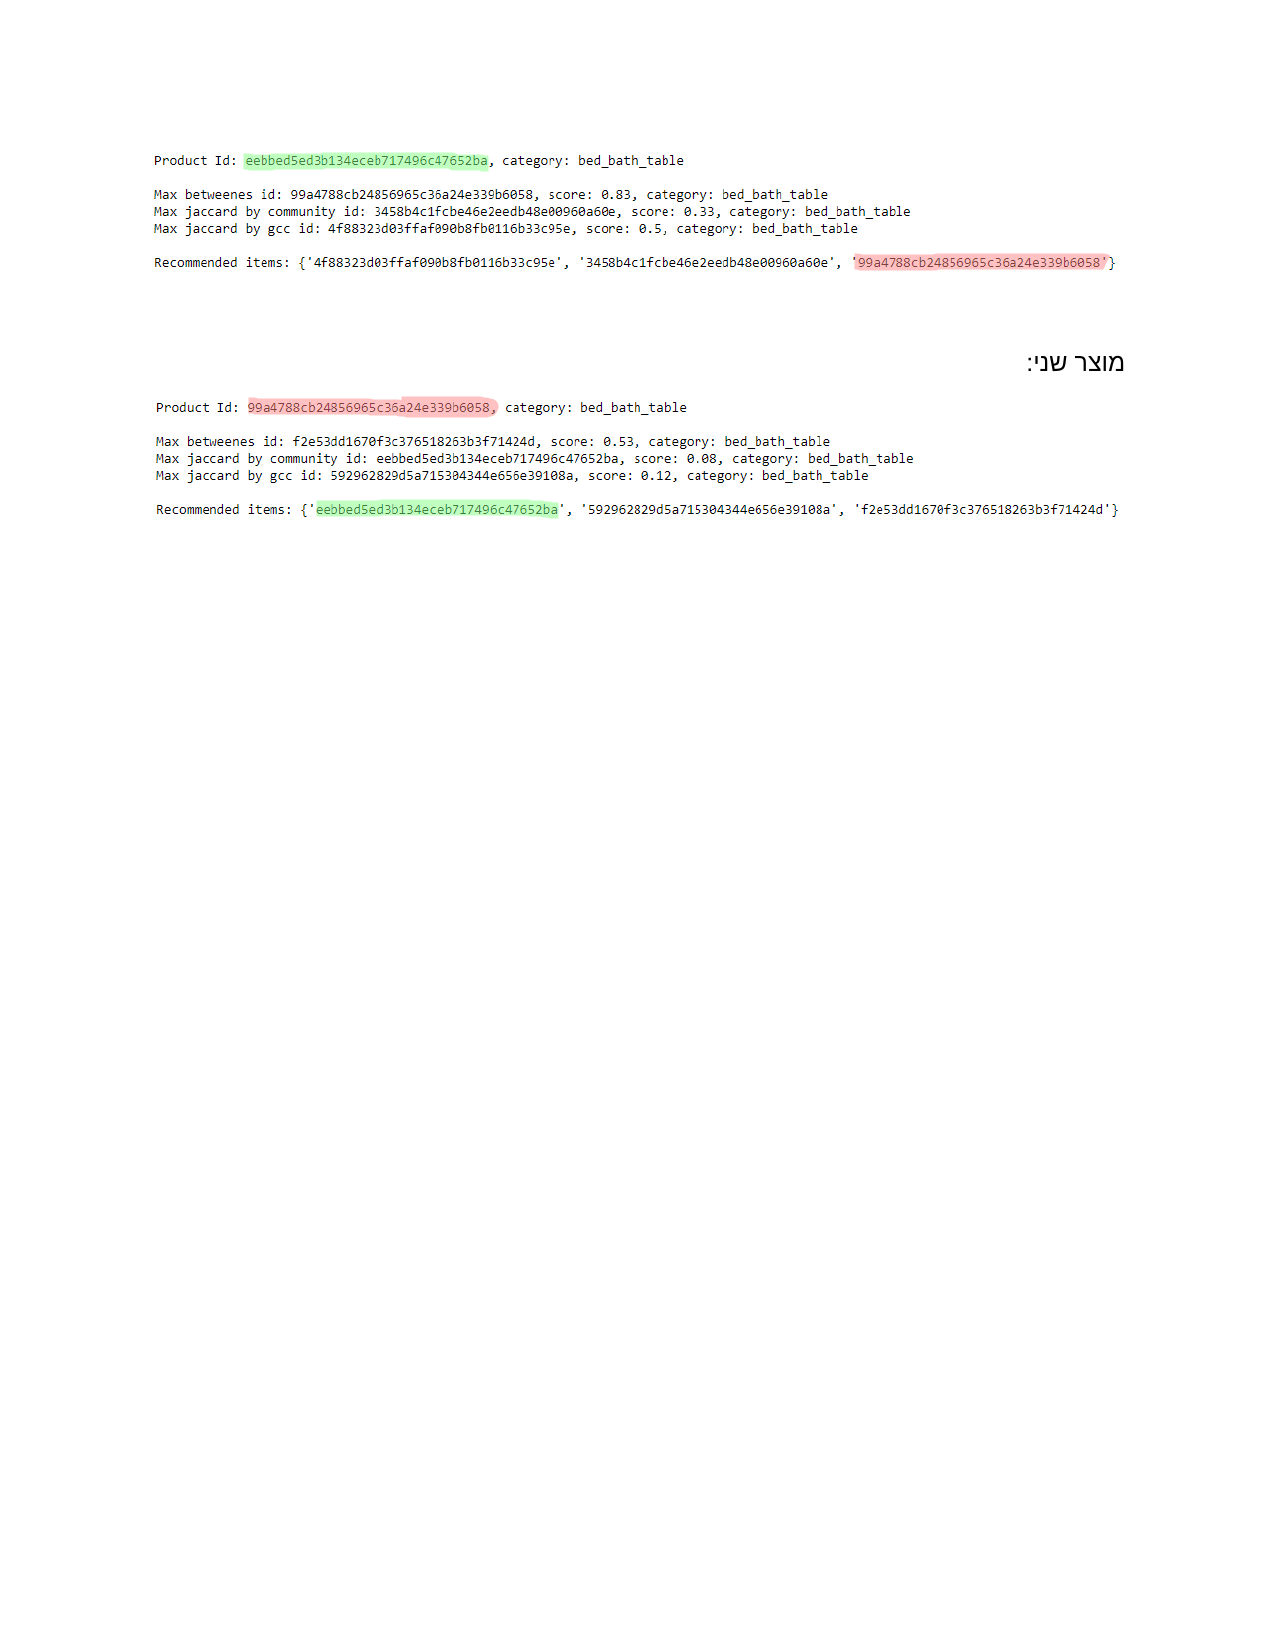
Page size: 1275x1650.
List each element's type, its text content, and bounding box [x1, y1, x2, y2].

picture [150, 150, 1125, 280]
picture [150, 395, 1125, 530]
text מוצר שני: [150, 348, 1125, 377]
